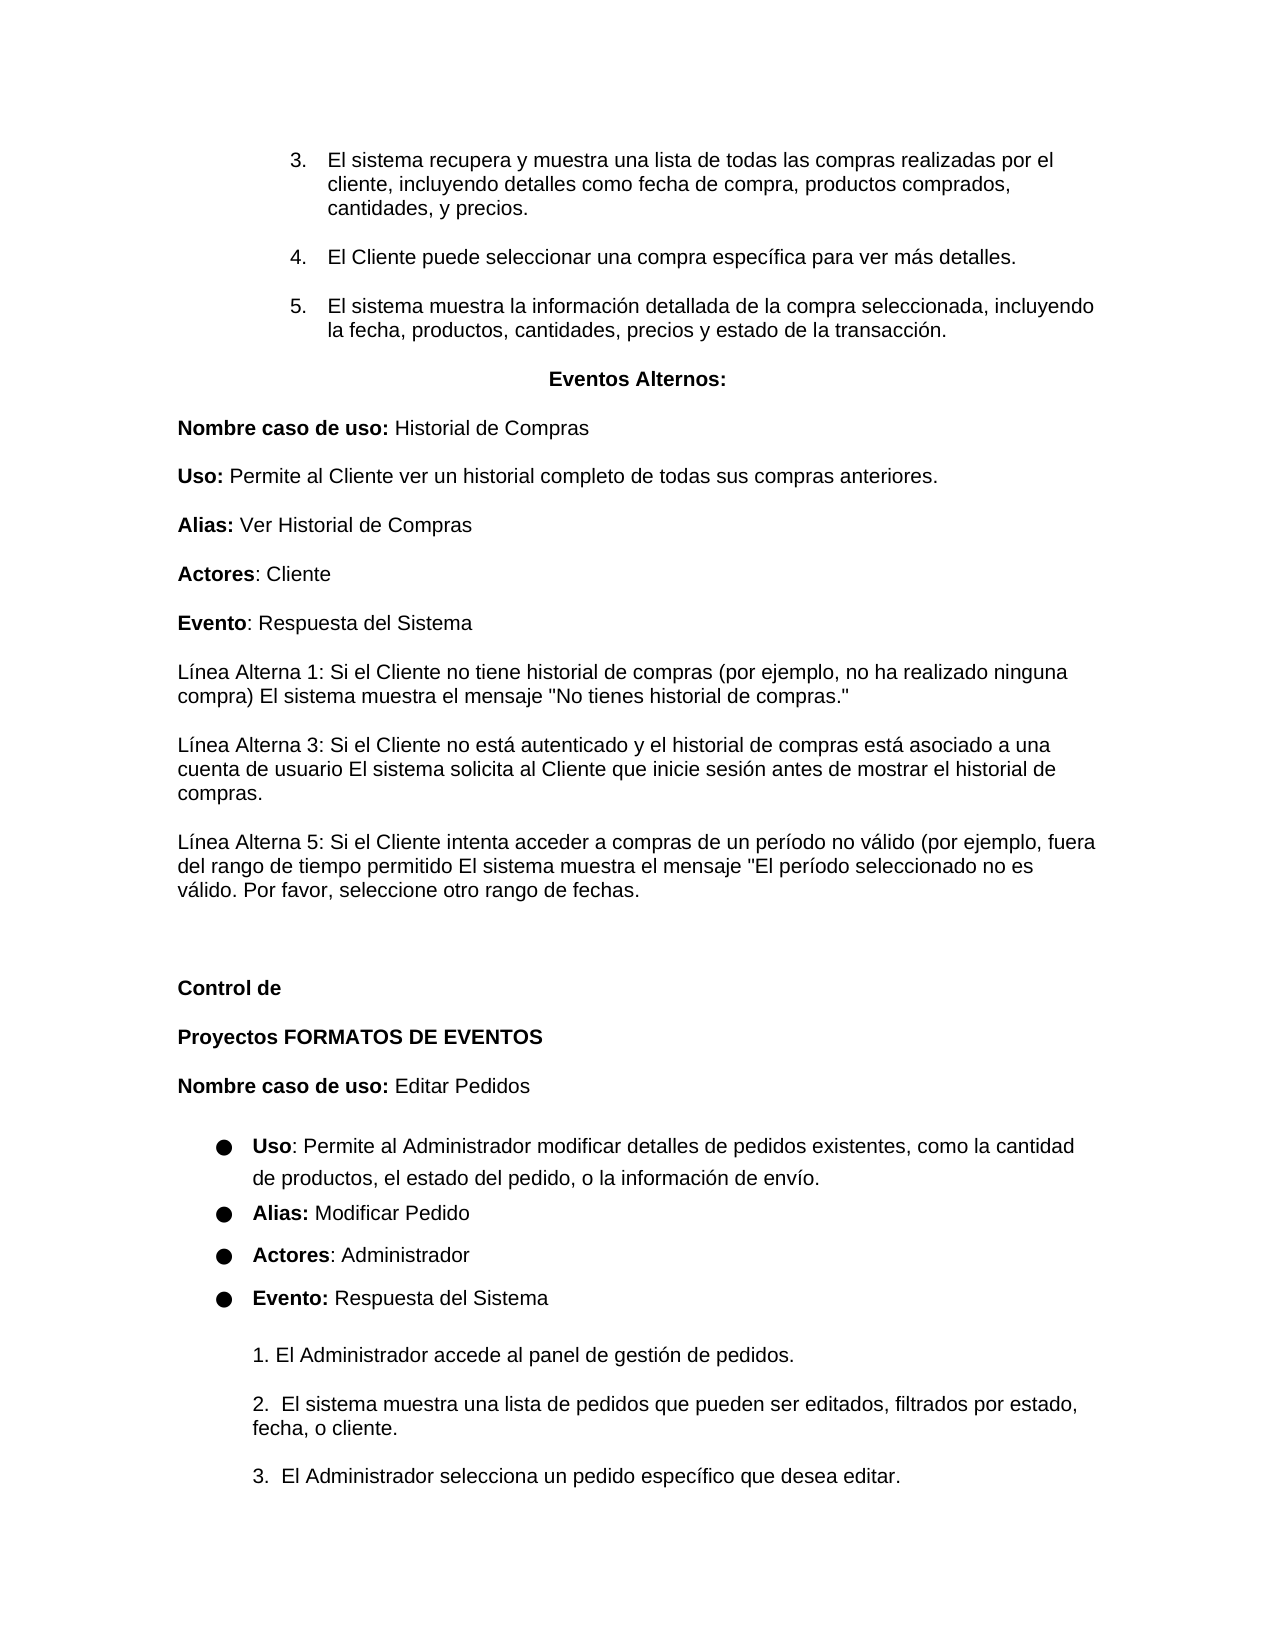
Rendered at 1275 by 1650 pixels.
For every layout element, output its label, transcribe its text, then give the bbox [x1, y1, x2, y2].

text 5. El sistema muestra la información detallada de la compra seleccionada, incluyendo la fecha, productos, cantidades, precios y estado de la transacción. [290, 293, 1098, 341]
list Actores: Administrador [215, 1232, 1098, 1275]
list Uso: Permite al Administrador modificar detalles de pedidos existentes, como la cantidad de productos, el estado del pedido, o la información de envío. [215, 1123, 1098, 1189]
text Línea Alterna 1: Si el Cliente no tiene historial de compras (por ejemplo, no ha realizado ninguna compra) El sistema muestra el mensaje "No tienes historial de compras." [177, 660, 1098, 708]
text Nombre caso de uso: Editar Pedidos [177, 1074, 1098, 1098]
text Alias: Ver Historial de Compras [177, 513, 1098, 537]
text Eventos Alternos: [177, 366, 1098, 390]
text 3. El sistema recupera y muestra una lista de todas las compras realizadas por el cliente, incluyendo detalles como fecha de compra, productos comprados, cantidades, y precios. [290, 148, 1098, 219]
text Actores: Cliente [177, 562, 1098, 586]
text Línea Alterna 3: Si el Cliente no está autenticado y el historial de compras está asociado a una cuenta de usuario El sistema solicita al Cliente que inicie sesión antes de mostrar el historial de compras. [177, 733, 1098, 805]
text Uso: Permite al Cliente ver un historial completo de todas sus compras anteriores. [177, 464, 1098, 488]
text Nombre caso de uso: Historial de Compras [177, 415, 1098, 439]
text 4. El Cliente puede seleccionar una compra específica para ver más detalles. [290, 244, 1098, 268]
text 2. El sistema muestra una lista de pedidos que pueden ser editados, filtrados por estado, fecha, o cliente. [252, 1391, 1098, 1439]
text Línea Alterna 5: Si el Cliente intenta acceder a compras de un período no válido (por ejemplo, fuera del rango de tiempo permitido El sistema muestra el mensaje "El período seleccionado no es válido. Por favor, seleccione otro rango de fechas. [177, 830, 1098, 902]
list Evento: Respuesta del Sistema [215, 1275, 1098, 1317]
text Control de [177, 976, 1098, 1000]
text 1. El Administrador accede al panel de gestión de pedidos. [252, 1342, 1098, 1366]
text Proyectos FORMATOS DE EVENTOS [177, 1025, 1098, 1049]
text 3. El Administrador selecciona un pedido específico que desea editar. [252, 1464, 1098, 1488]
text Evento: Respuesta del Sistema [177, 611, 1098, 635]
list Alias: Modificar Pedido [215, 1189, 1098, 1232]
